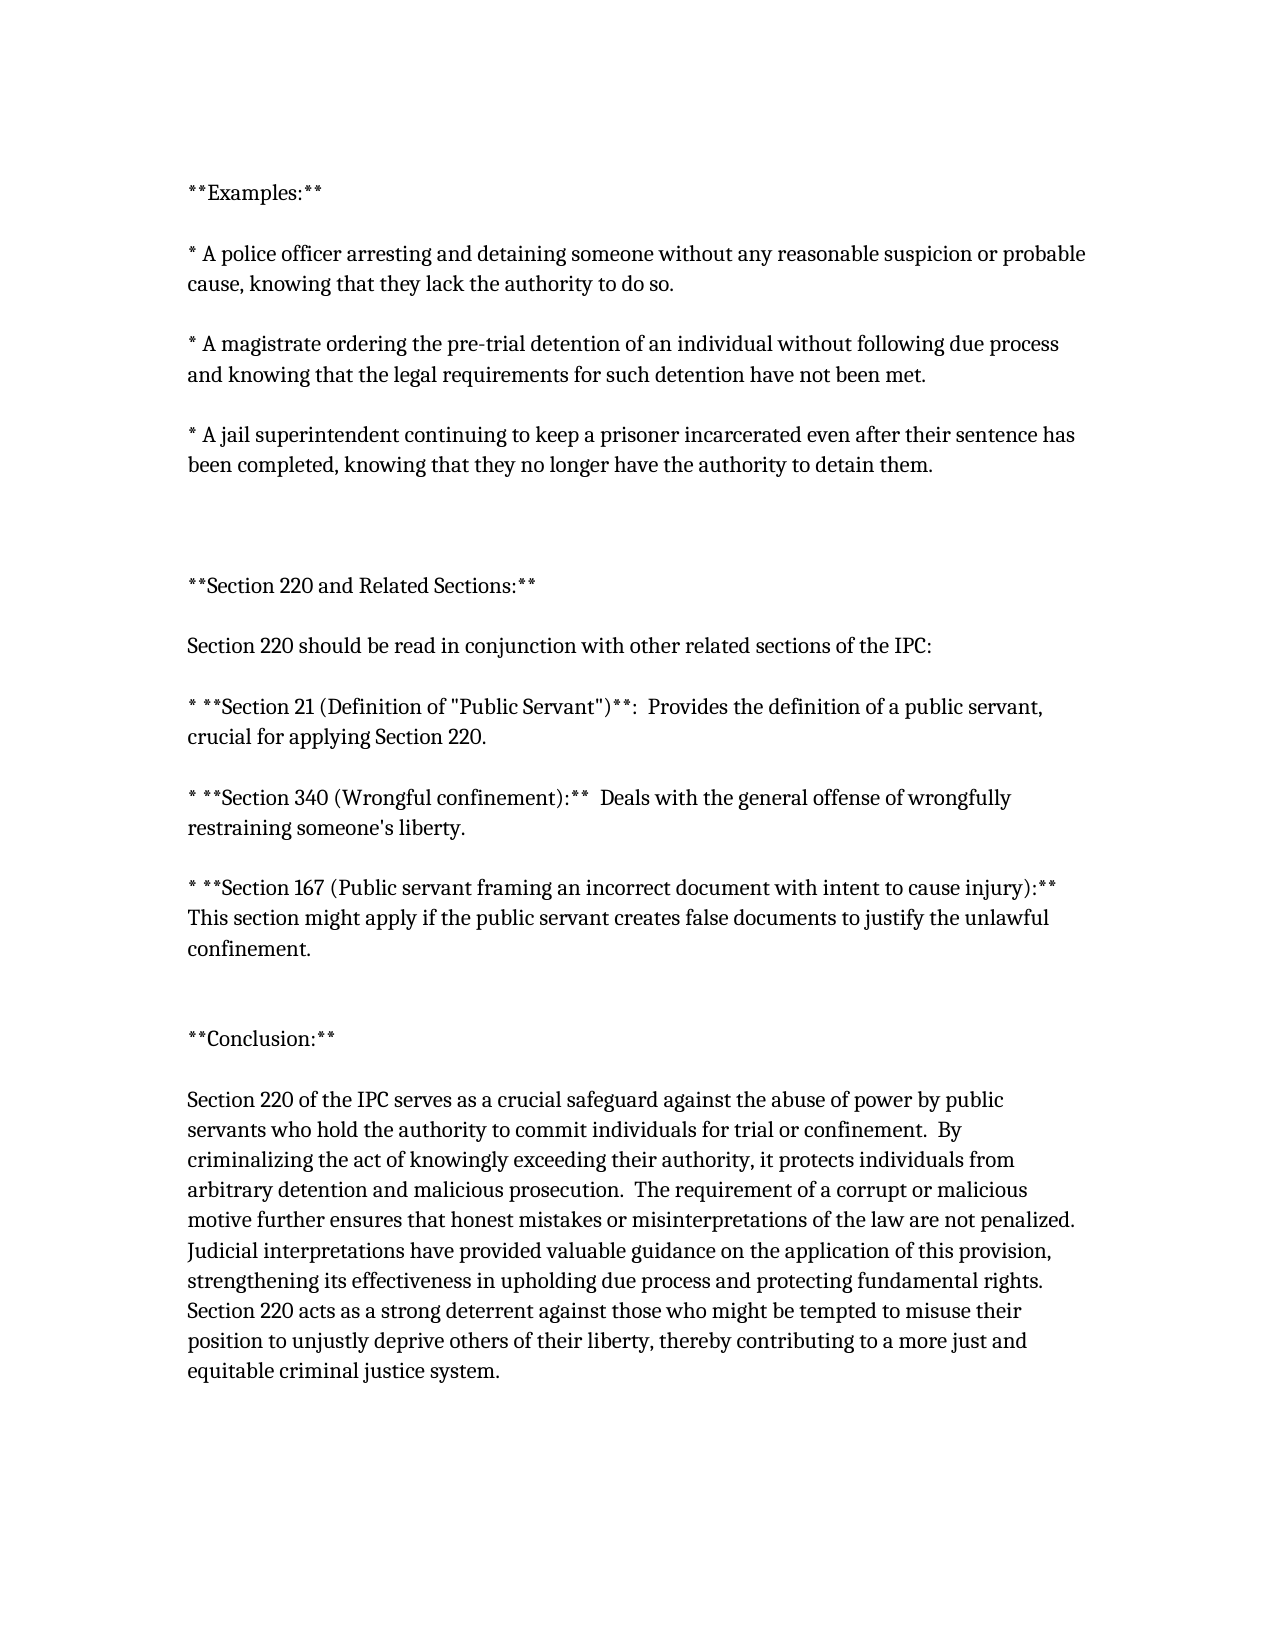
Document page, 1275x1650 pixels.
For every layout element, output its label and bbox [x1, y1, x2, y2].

text [187, 150, 1087, 1415]
